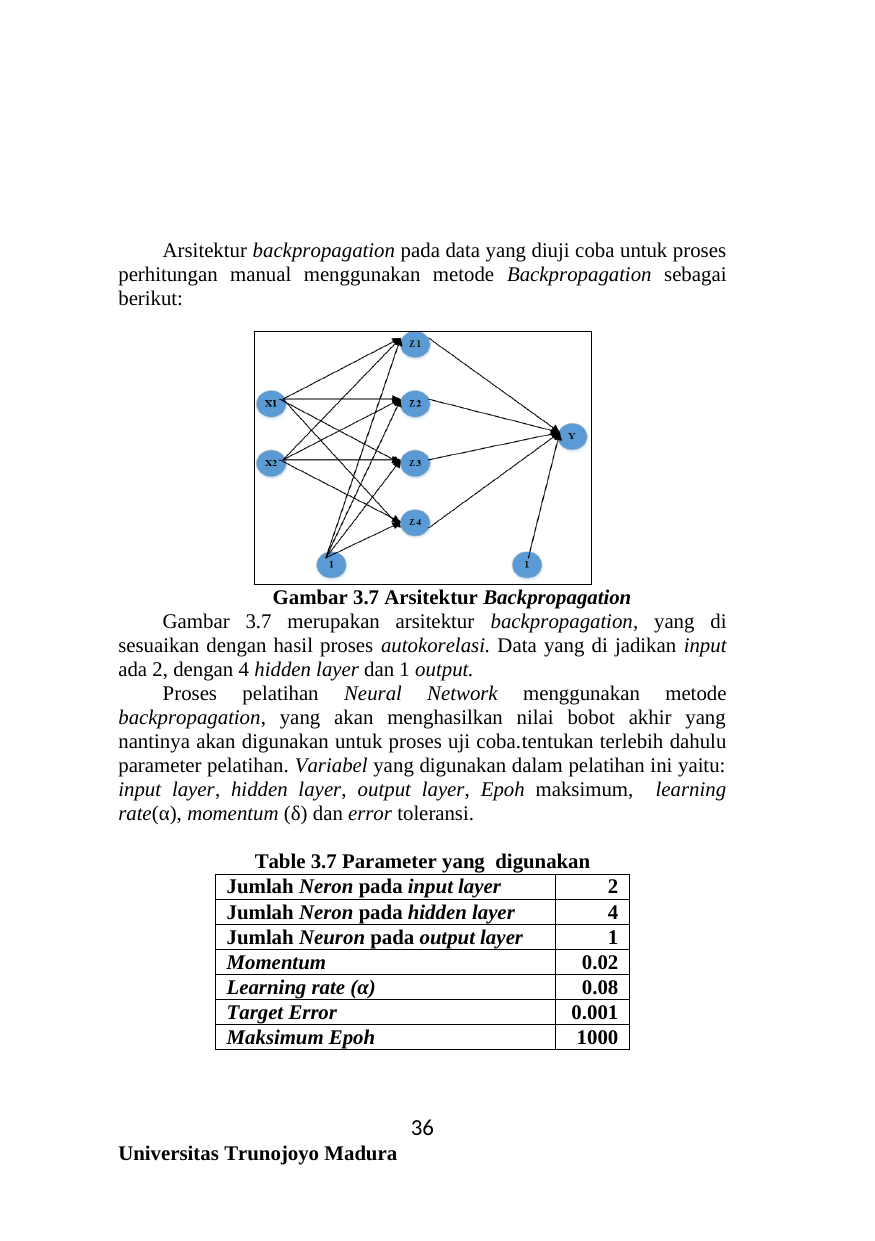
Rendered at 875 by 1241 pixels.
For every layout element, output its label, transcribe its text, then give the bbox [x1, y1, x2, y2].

picture [255, 332, 591, 584]
table_cell 0.08 [556, 975, 629, 999]
text Gambar 3.7 merupakan arsitektur backpropagation, yang di sesuaikan dengan hasil proses autokorelasi. Data yang di jadikan input ada 2, dengan 4 hidden layer dan 1 output. [118, 609, 726, 681]
table_cell Maksimum Epoh [216, 1025, 555, 1049]
table_cell 0.02 [556, 950, 629, 974]
table_cell Momentum [216, 950, 555, 974]
text Gambar 3.7 Arsitektur Backpropagation [148, 585, 726, 609]
text Arsitektur backpropagation pada data yang diuji coba untuk proses perhitungan manual menggunakan metode Backpropagation sebagai berikut: [118, 237, 726, 310]
table_cell 1 [556, 925, 629, 949]
text Proses pelatihan Neural Network menggunakan metode backpropagation, yang akan menghasilkan nilai bobot akhir yang nantinya akan digunakan untuk proses uji coba.tentukan terlebih dahulu parameter pelatihan. Variabel yang digunakan dalam pelatihan ini yaitu: input layer, hidden layer, output layer, Epoh maksimum, learning rate(α), momentum (δ) dan error toleransi. [118, 681, 726, 825]
table_header Jumlah Neron pada input layer [216, 875, 555, 898]
table_cell Jumlah Neuron pada output layer [216, 925, 555, 949]
table_cell 1000 [556, 1025, 629, 1049]
text Table 3.7 Parameter yang digunakan [118, 849, 726, 873]
table_cell Jumlah Neron pada hidden layer [216, 900, 555, 924]
table_cell 0.001 [556, 1000, 629, 1024]
table_cell Learning rate (α) [216, 975, 555, 999]
table_cell 4 [556, 900, 629, 924]
table_cell Target Error [216, 1000, 555, 1024]
table_header 2 [556, 875, 629, 898]
